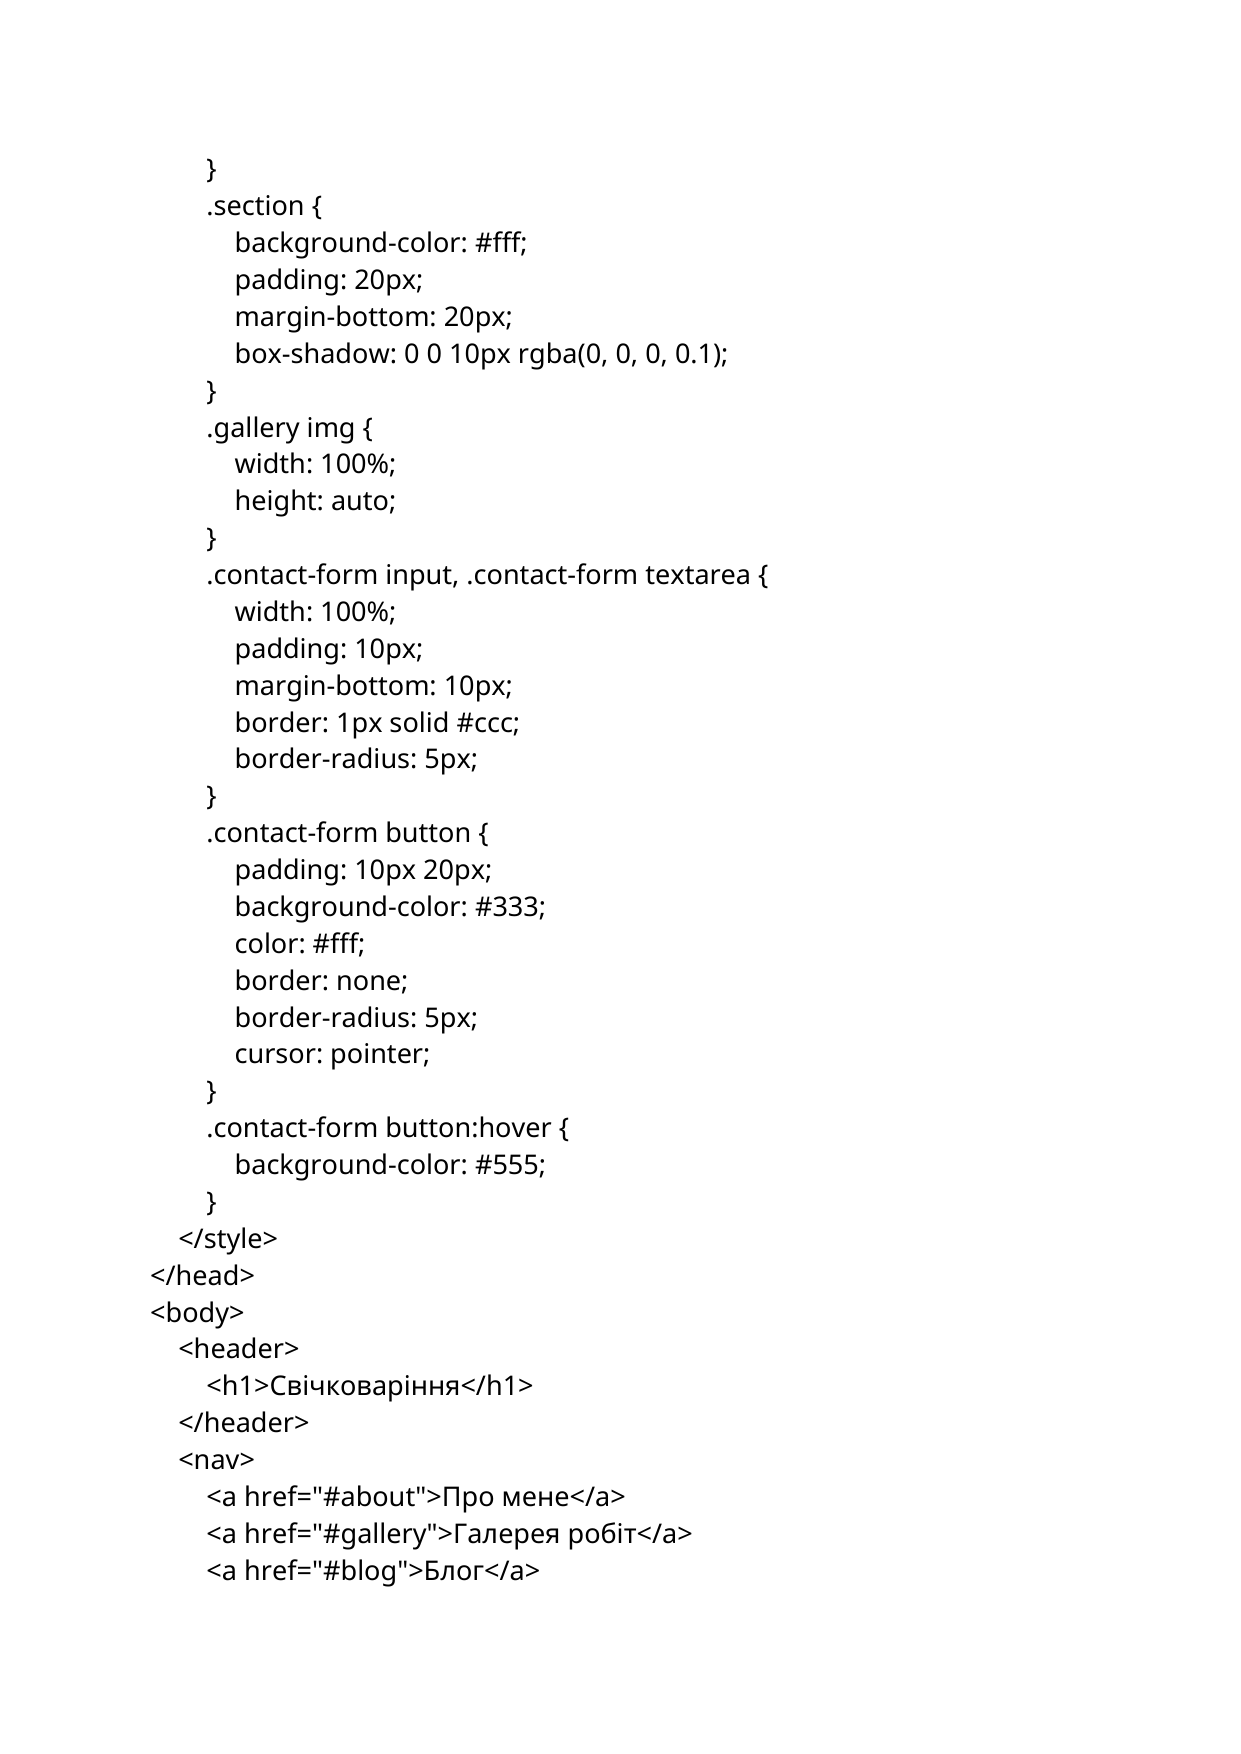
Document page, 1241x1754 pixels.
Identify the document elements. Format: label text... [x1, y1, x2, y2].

text } [150, 777, 1090, 814]
text <a href="#blog">Блог</a> [150, 1551, 1090, 1588]
text <a href="#about">Про мене</a> [150, 1477, 1090, 1514]
text border: none; [150, 961, 1090, 998]
text } [150, 519, 1090, 556]
text border: 1px solid #ccc; [150, 703, 1090, 740]
text .contact-form button:hover { [150, 1109, 1090, 1146]
text <header> [150, 1330, 1090, 1367]
text border-radius: 5px; [150, 998, 1090, 1035]
text cursor: pointer; [150, 1035, 1090, 1072]
text } [150, 371, 1090, 408]
text border-radius: 5px; [150, 740, 1090, 777]
text .gallery img { [150, 408, 1090, 445]
text </style> [150, 1219, 1090, 1256]
text <a href="#gallery">Галерея робіт</a> [150, 1514, 1090, 1551]
text <body> [150, 1293, 1090, 1330]
text </head> [150, 1256, 1090, 1293]
text </header> [150, 1404, 1090, 1441]
text width: 100%; [150, 445, 1090, 482]
text } [150, 1072, 1090, 1109]
text <h1>Свічковаріння</h1> [150, 1367, 1090, 1404]
text height: auto; [150, 482, 1090, 519]
text margin-bottom: 20px; [150, 297, 1090, 334]
text color: #fff; [150, 924, 1090, 961]
text .contact-form input, .contact-form textarea { [150, 556, 1090, 592]
text box-shadow: 0 0 10px rgba(0, 0, 0, 0.1); [150, 334, 1090, 371]
text padding: 20px; [150, 261, 1090, 297]
text background-color: #fff; [150, 224, 1090, 261]
text margin-bottom: 10px; [150, 666, 1090, 703]
text width: 100%; [150, 592, 1090, 629]
text .section { [150, 187, 1090, 224]
text padding: 10px 20px; [150, 851, 1090, 887]
text background-color: #333; [150, 887, 1090, 924]
text background-color: #555; [150, 1146, 1090, 1182]
text padding: 10px; [150, 629, 1090, 666]
text } [150, 150, 1090, 187]
text <nav> [150, 1441, 1090, 1477]
text .contact-form button { [150, 814, 1090, 851]
text } [150, 1182, 1090, 1219]
